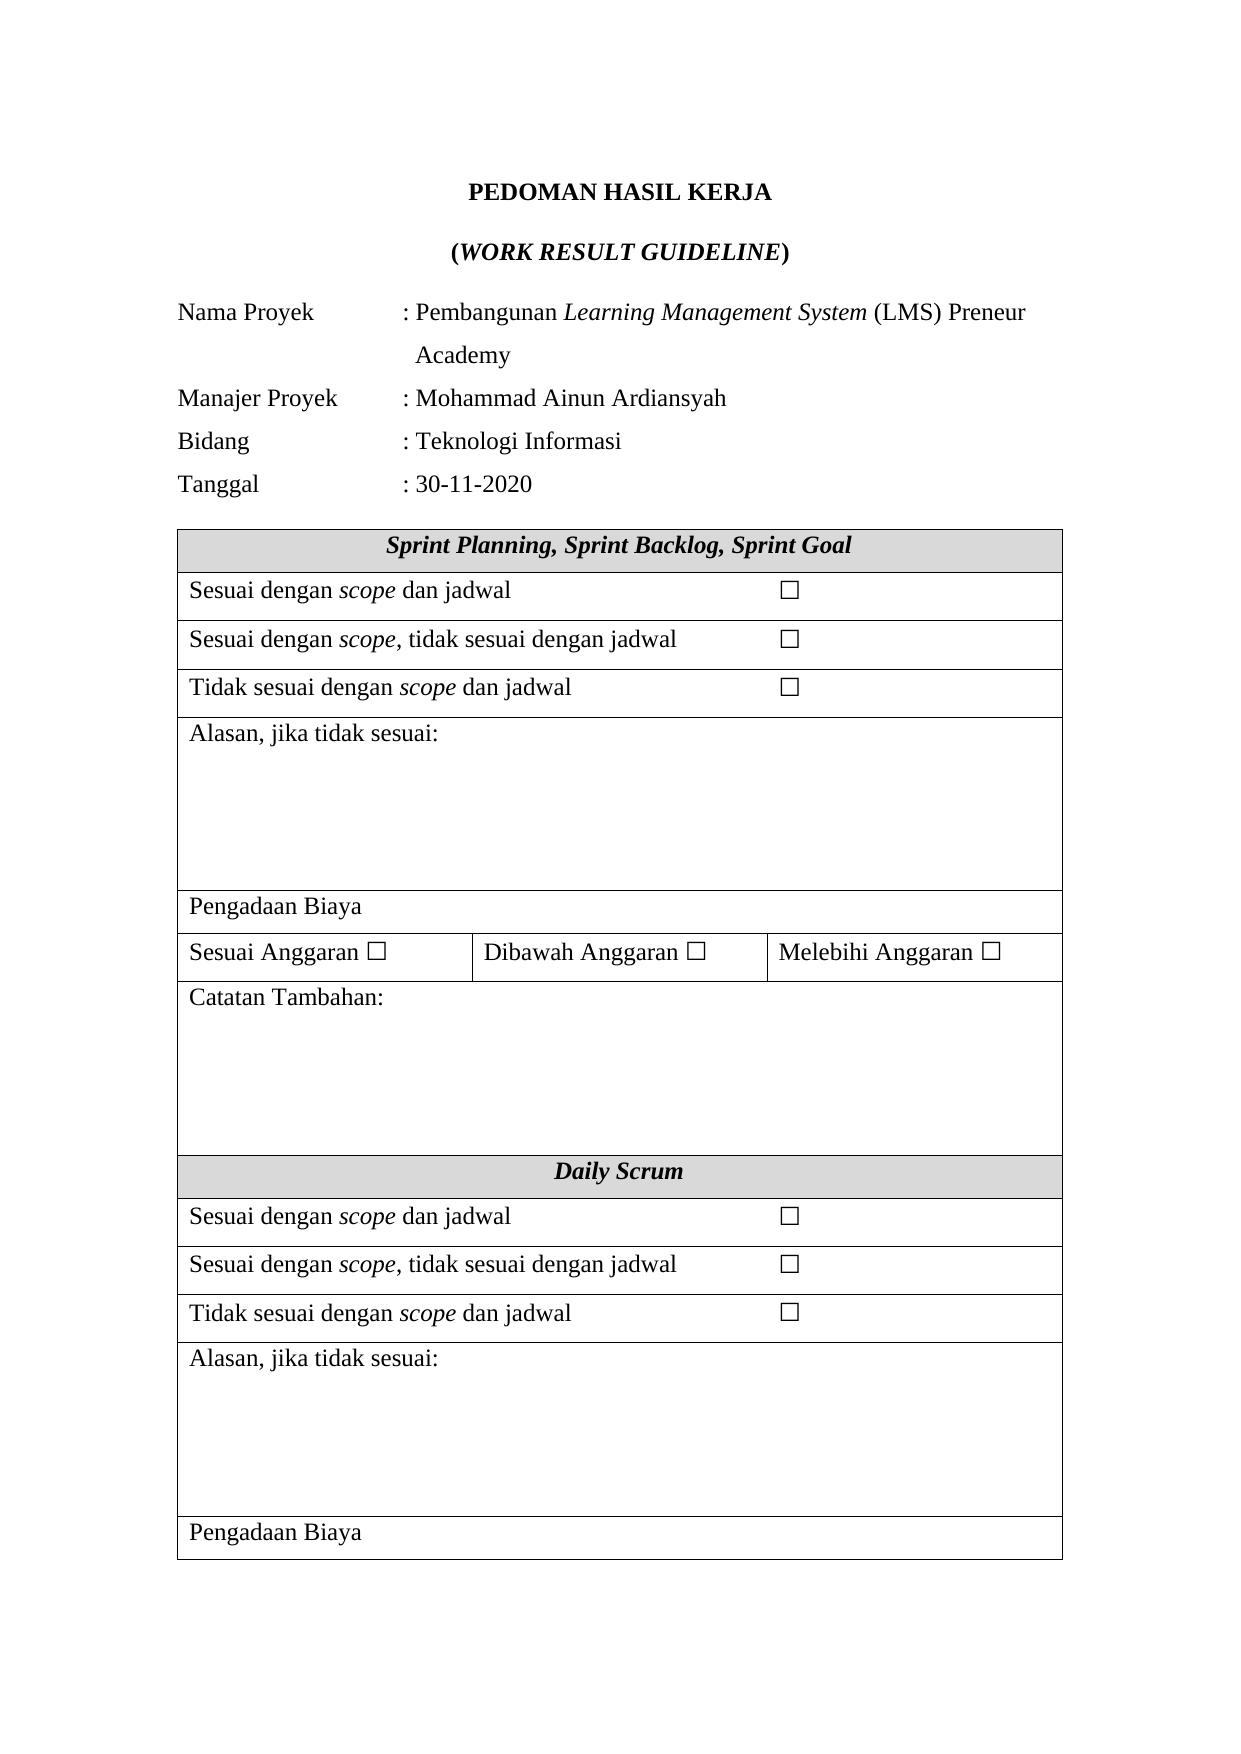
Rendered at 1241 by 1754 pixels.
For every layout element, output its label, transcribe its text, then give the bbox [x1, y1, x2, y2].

table_cell Sesuai dengan scope dan jadwal [178, 573, 767, 620]
table_cell Sesuai dengan scope, tidak sesuai dengan jadwal [178, 1247, 767, 1294]
text (WORK RESULT GUIDELINE) [177, 237, 1063, 266]
table_cell Alasan, jika tidak sesuai: [178, 718, 1062, 890]
table_cell Catatan Tambahan: [178, 982, 1062, 1155]
text Tanggal : 30-11-2020 [177, 469, 1063, 498]
table_cell Melebihi Anggaran [768, 934, 1062, 981]
text Nama Proyek : Pembangunan Learning Management System (LMS) Preneur [177, 297, 1063, 326]
table_cell Sesuai dengan scope dan jadwal [178, 1199, 767, 1246]
table_cell Sesuai dengan scope, tidak sesuai dengan jadwal [178, 621, 767, 668]
table_cell Dibawah Anggaran [473, 934, 767, 981]
table_cell Alasan, jika tidak sesuai: [178, 1343, 1062, 1516]
table_header Sprint Planning, Sprint Backlog, Sprint Goal [178, 530, 1062, 572]
text Bidang : Teknologi Informasi [177, 426, 1063, 455]
table_cell Sesuai Anggaran [178, 934, 472, 981]
text Academy [327, 340, 1063, 369]
table_cell Tidak sesuai dengan scope dan jadwal [178, 670, 767, 717]
table_cell Pengadaan Biaya [178, 1517, 1062, 1559]
text Manajer Proyek : Mohammad Ainun Ardiansyah [177, 383, 1063, 412]
table_cell Daily Scrum [178, 1156, 1062, 1198]
table_cell Pengadaan Biaya [178, 891, 1062, 933]
text PEDOMAN HASIL KERJA [177, 177, 1063, 206]
table_cell Tidak sesuai dengan scope dan jadwal [178, 1295, 767, 1342]
